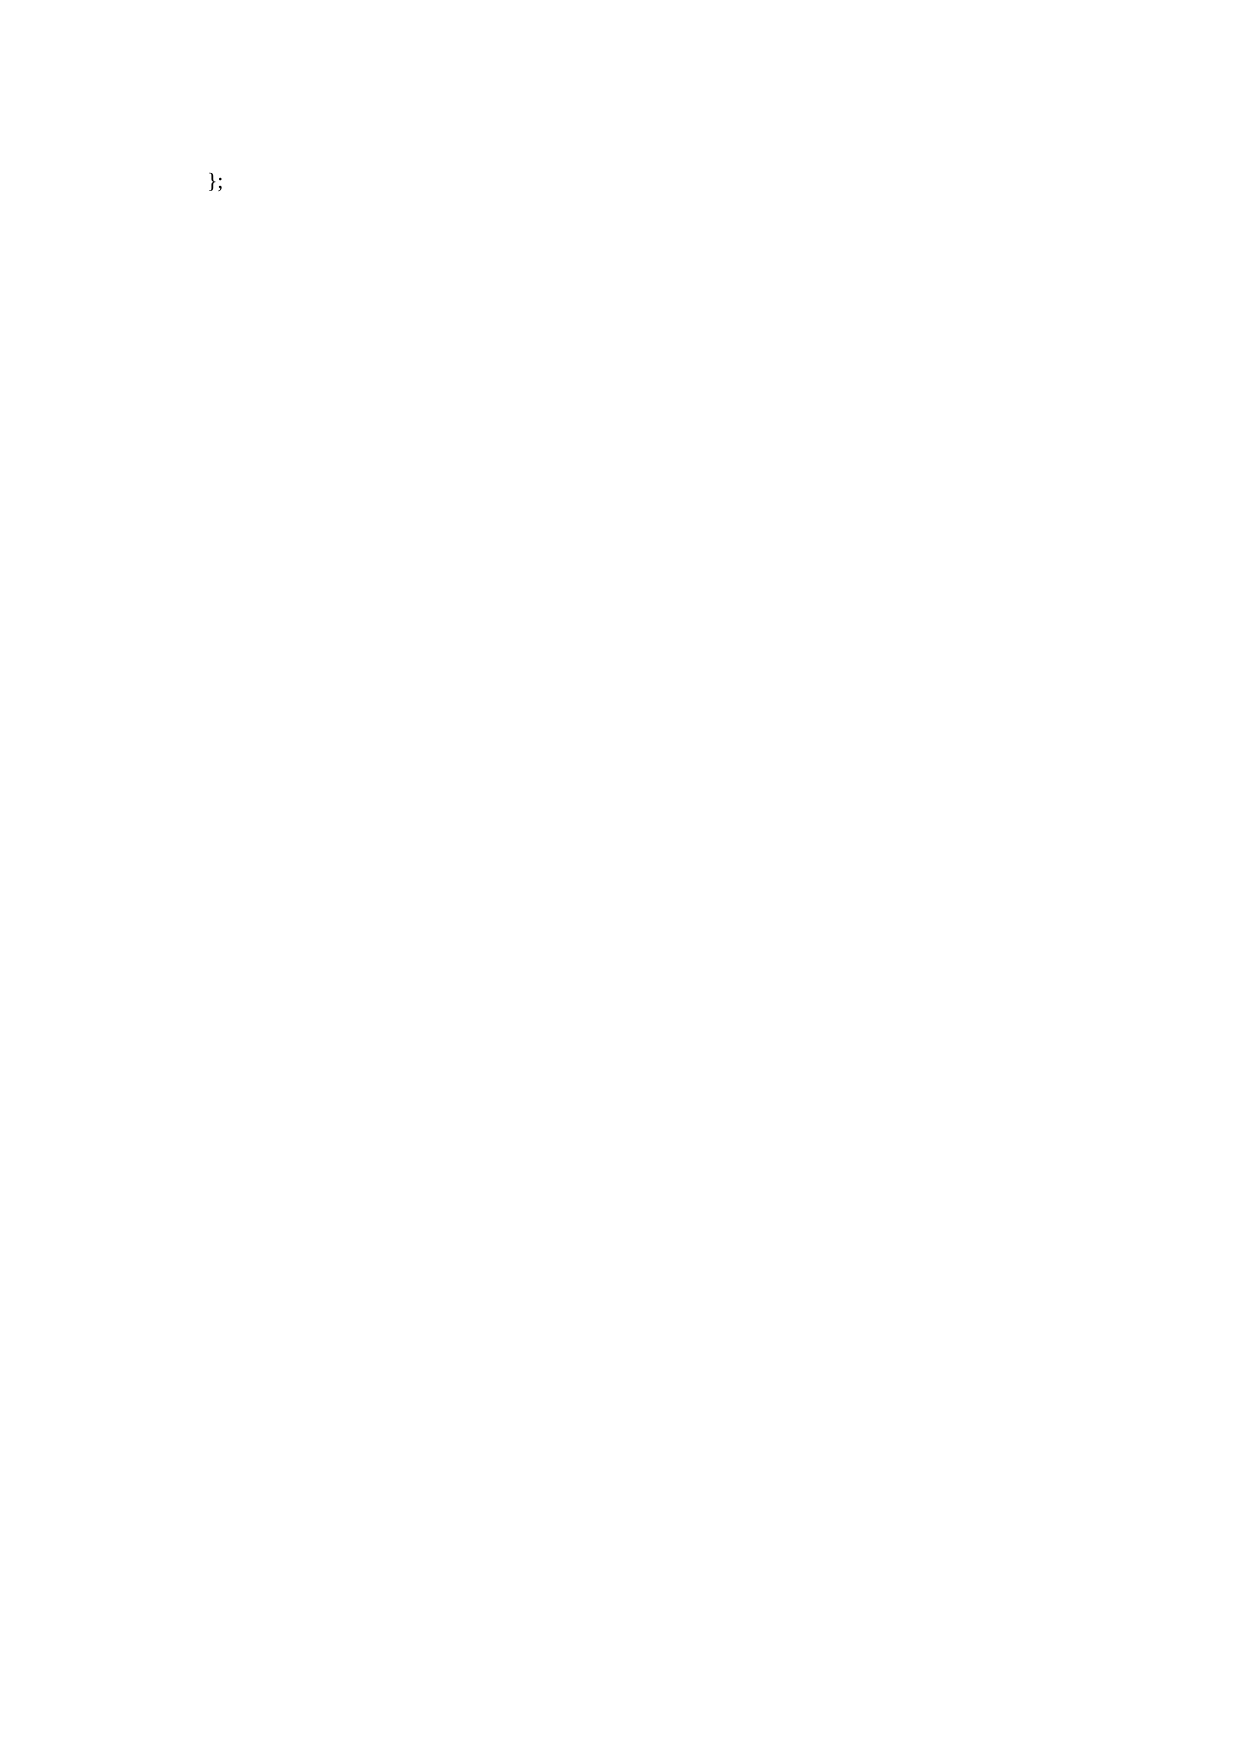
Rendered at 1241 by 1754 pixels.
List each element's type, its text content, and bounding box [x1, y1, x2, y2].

text }; [207, 164, 1063, 198]
